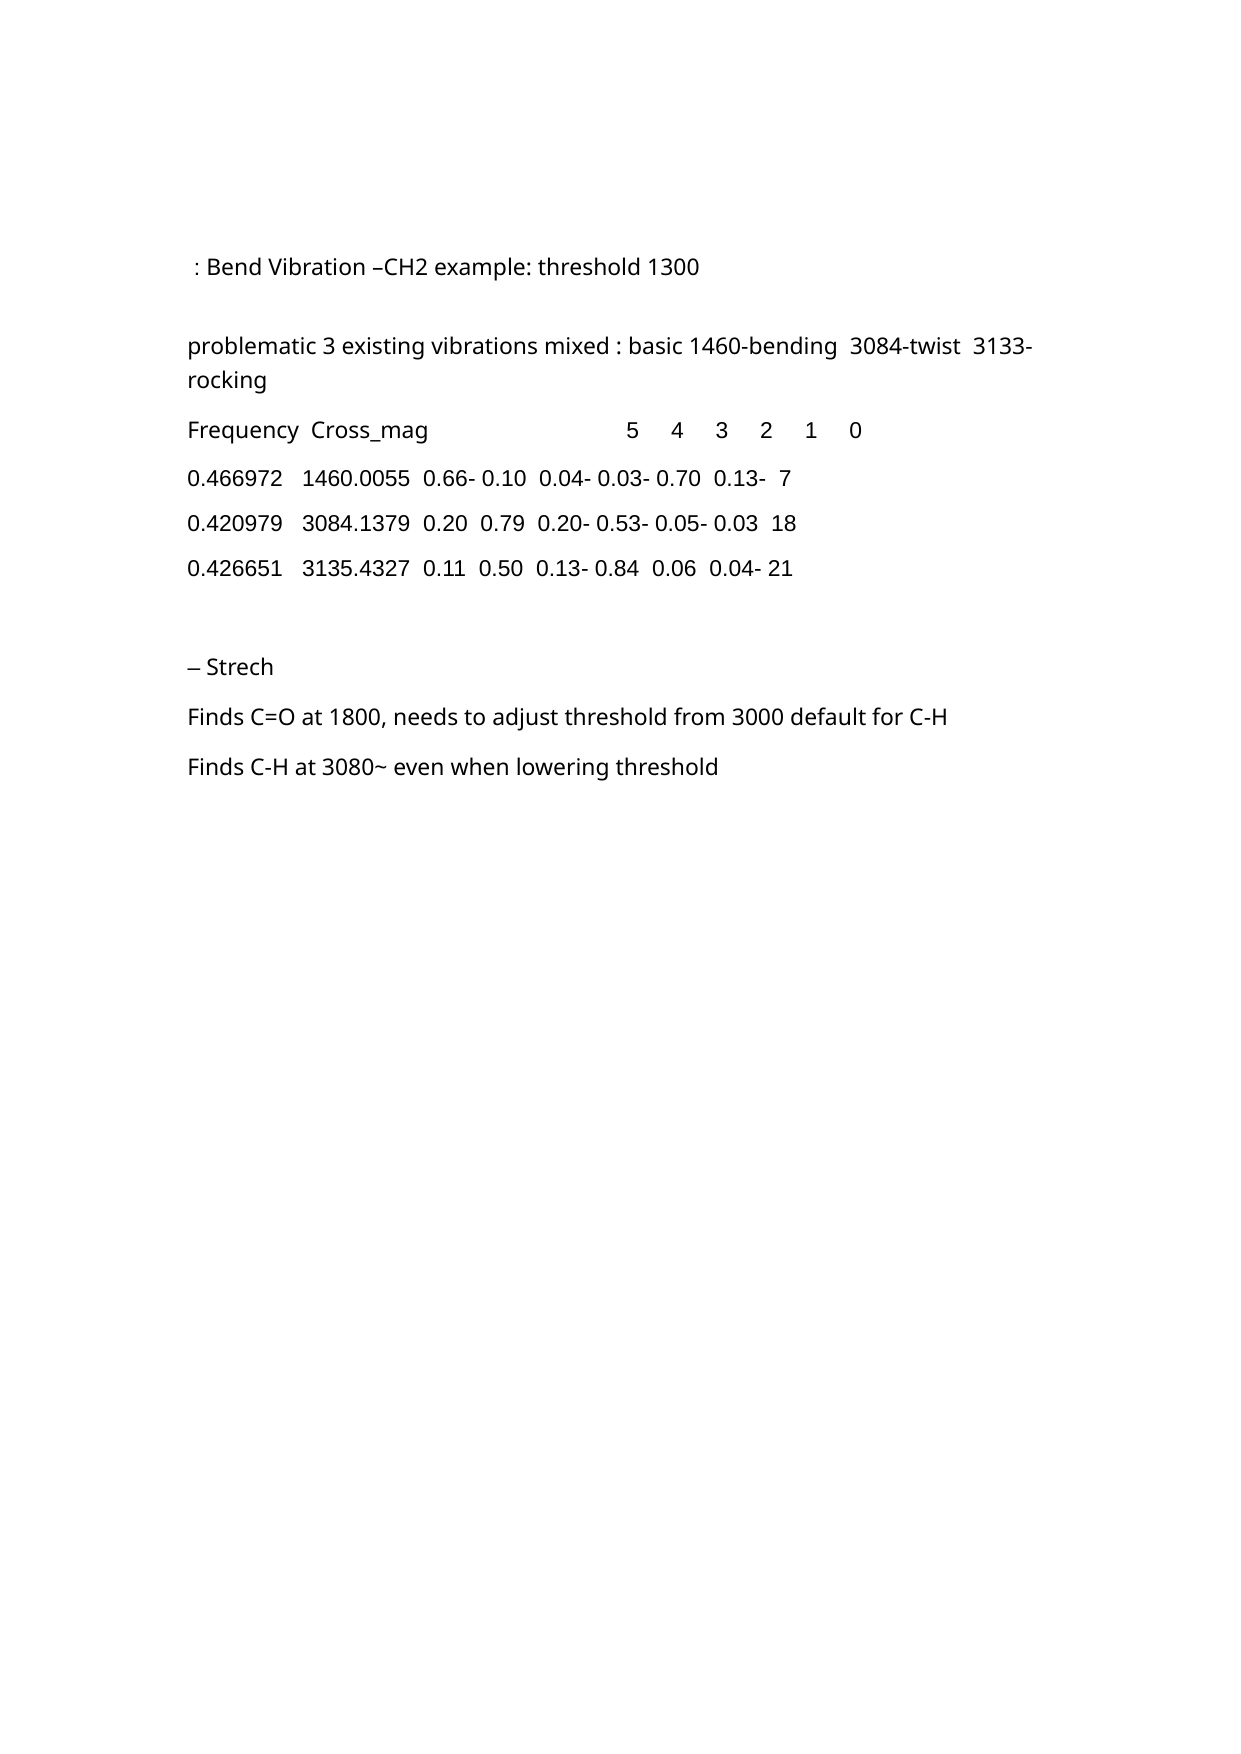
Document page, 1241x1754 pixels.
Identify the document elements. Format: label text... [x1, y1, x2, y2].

text Strech – [187, 650, 1053, 682]
text 0 1 2 3 4 5 Frequency Cross_mag [187, 414, 1053, 446]
text 18 0.03 -0.05 -0.53 -0.20 0.79 0.20 3084.1379 0.420979 [187, 510, 1053, 536]
text problematic 3 existing vibrations mixed : basic 1460-bending 3084-twist 3133-rocking [187, 301, 1053, 395]
text 21 -0.04 0.06 0.84 -0.13 0.50 0.11 3135.4327 0.426651 [187, 555, 1053, 581]
text 7 -0.13 0.70 -0.03 -0.04 0.10 -0.66 1460.0055 0.466972 [187, 465, 1053, 491]
text Bend Vibration –CH2 example: threshold 1300 : [187, 251, 1053, 282]
text Finds C=O at 1800, needs to adjust threshold from 3000 default for C-H [187, 701, 1053, 732]
text Finds C-H at 3080~ even when lowering threshold [187, 751, 1053, 782]
